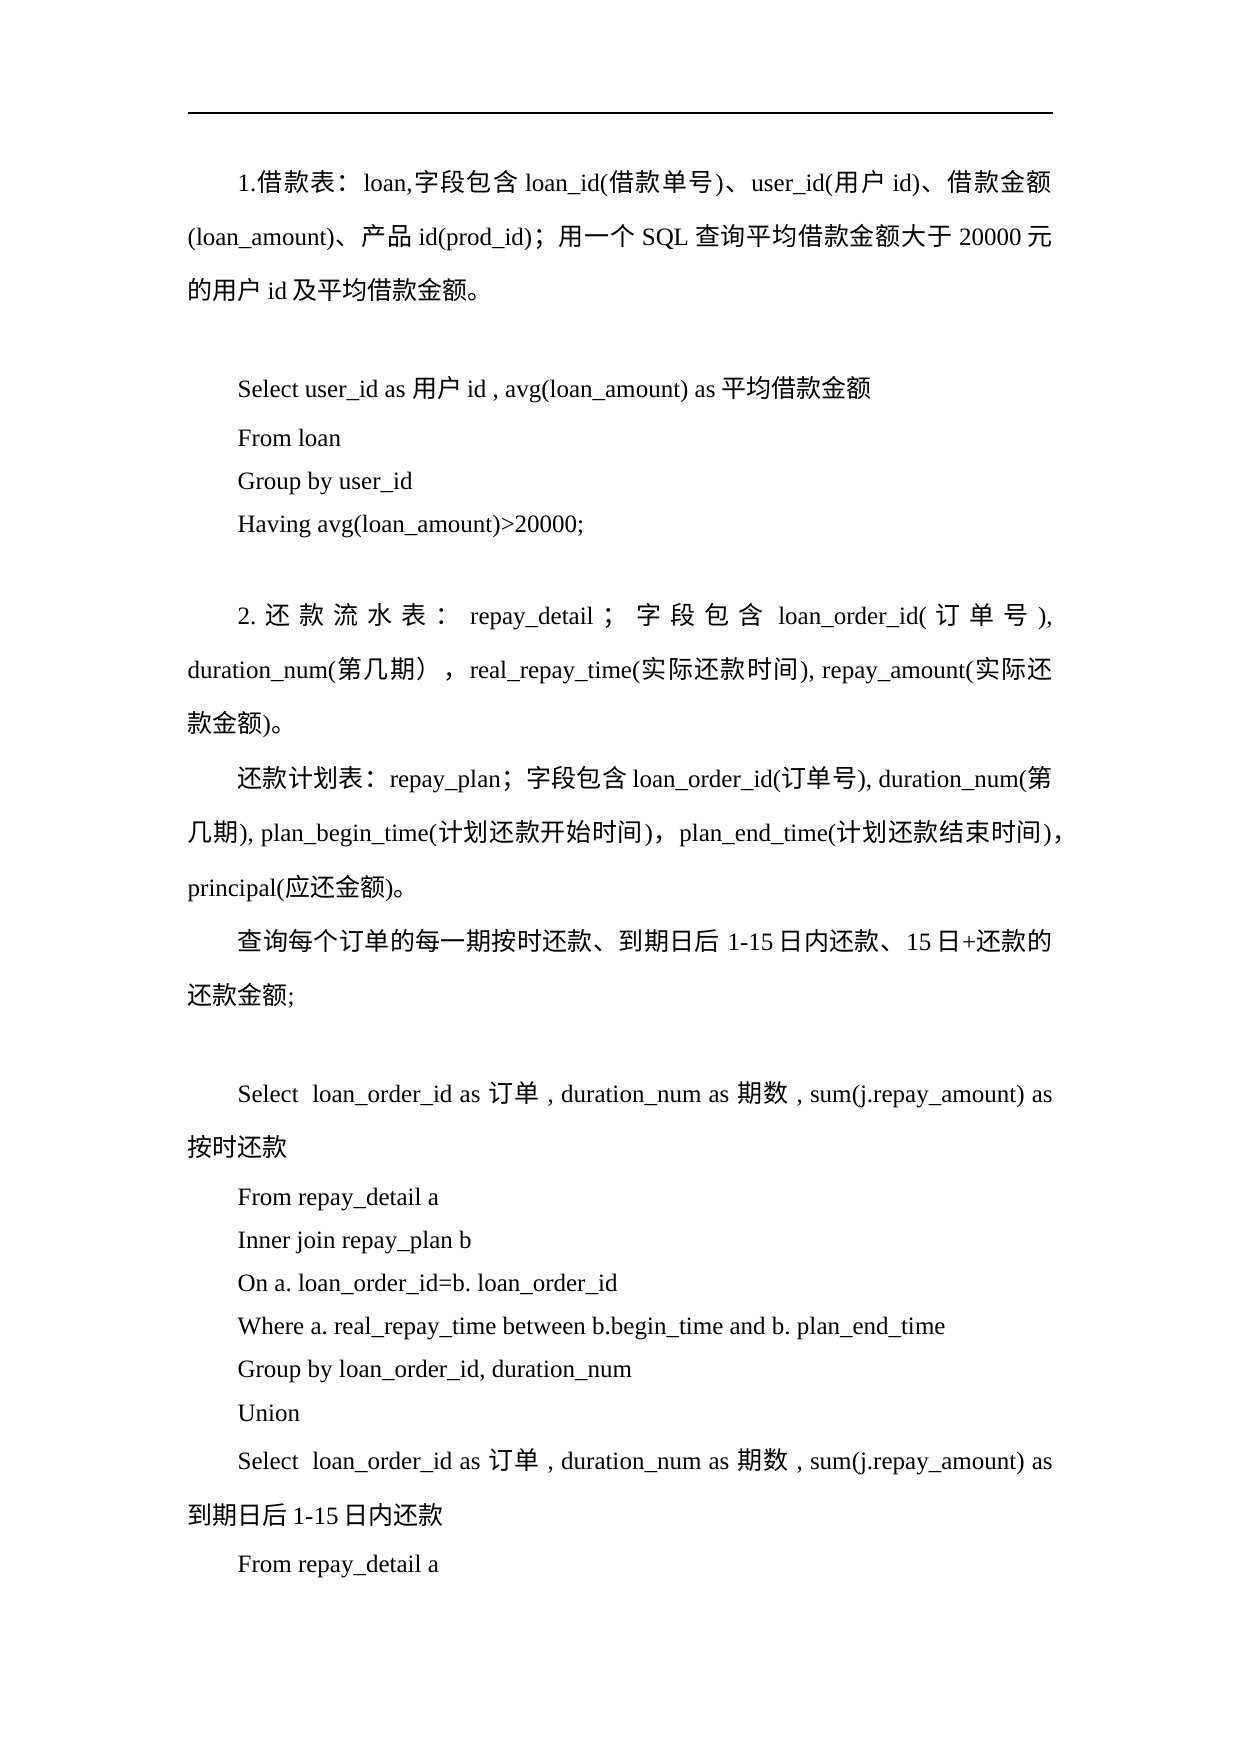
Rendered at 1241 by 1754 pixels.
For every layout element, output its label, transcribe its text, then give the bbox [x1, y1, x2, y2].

text Group by user_id [187, 466, 1053, 494]
text Group by loan_order_id, duration_num [187, 1354, 1053, 1383]
text Select user_id as 用户id , avg(loan_amount) as 平均借款金额 [187, 368, 1053, 404]
text From loan [187, 423, 1053, 451]
text On a. loan_order_id=b. loan_order_id [187, 1268, 1053, 1297]
text From repay_detail a [187, 1182, 1053, 1211]
text 还款计划表：repay_plan；字段包含loan_order_id(订单号), duration_num(第几期), plan_begin_time(计划还款开始时间)，plan_end_time(计划还款结束时间)，principal(应还金额)。 [187, 758, 1053, 903]
text 2.还款流水表：repay_detail；字段包含loan_order_id(订单号), duration_num(第几期），real_repay_time(实际还款时间), repay_amount(实际还款金额)。 [187, 595, 1053, 740]
text 1.借款表：loan,字段包含loan_id(借款单号)、user_id(用户id)、借款金额(loan_amount)、产品id(prod_id)；用一个SQL查询平均借款金额大于20000元的用户id及平均借款金额。 [187, 162, 1053, 307]
text Inner join repay_plan b [187, 1225, 1053, 1254]
text From repay_detail a [187, 1549, 1053, 1578]
text Having avg(loan_amount)>20000; [187, 509, 1053, 538]
text Select loan_order_id as 订单 , duration_num as 期数 , sum(j.repay_amount) as 到期日后1-15日内还款 [187, 1441, 1053, 1531]
text Union [187, 1398, 1053, 1426]
text 查询每个订单的每一期按时还款、到期日后1-15日内还款、15日+还款的还款金额; [187, 921, 1053, 1012]
text Where a. real_repay_time between b.begin_time and b. plan_end_time [187, 1311, 1053, 1340]
text Select loan_order_id as 订单 , duration_num as 期数 , sum(j.repay_amount) as按时还款 [187, 1073, 1053, 1164]
